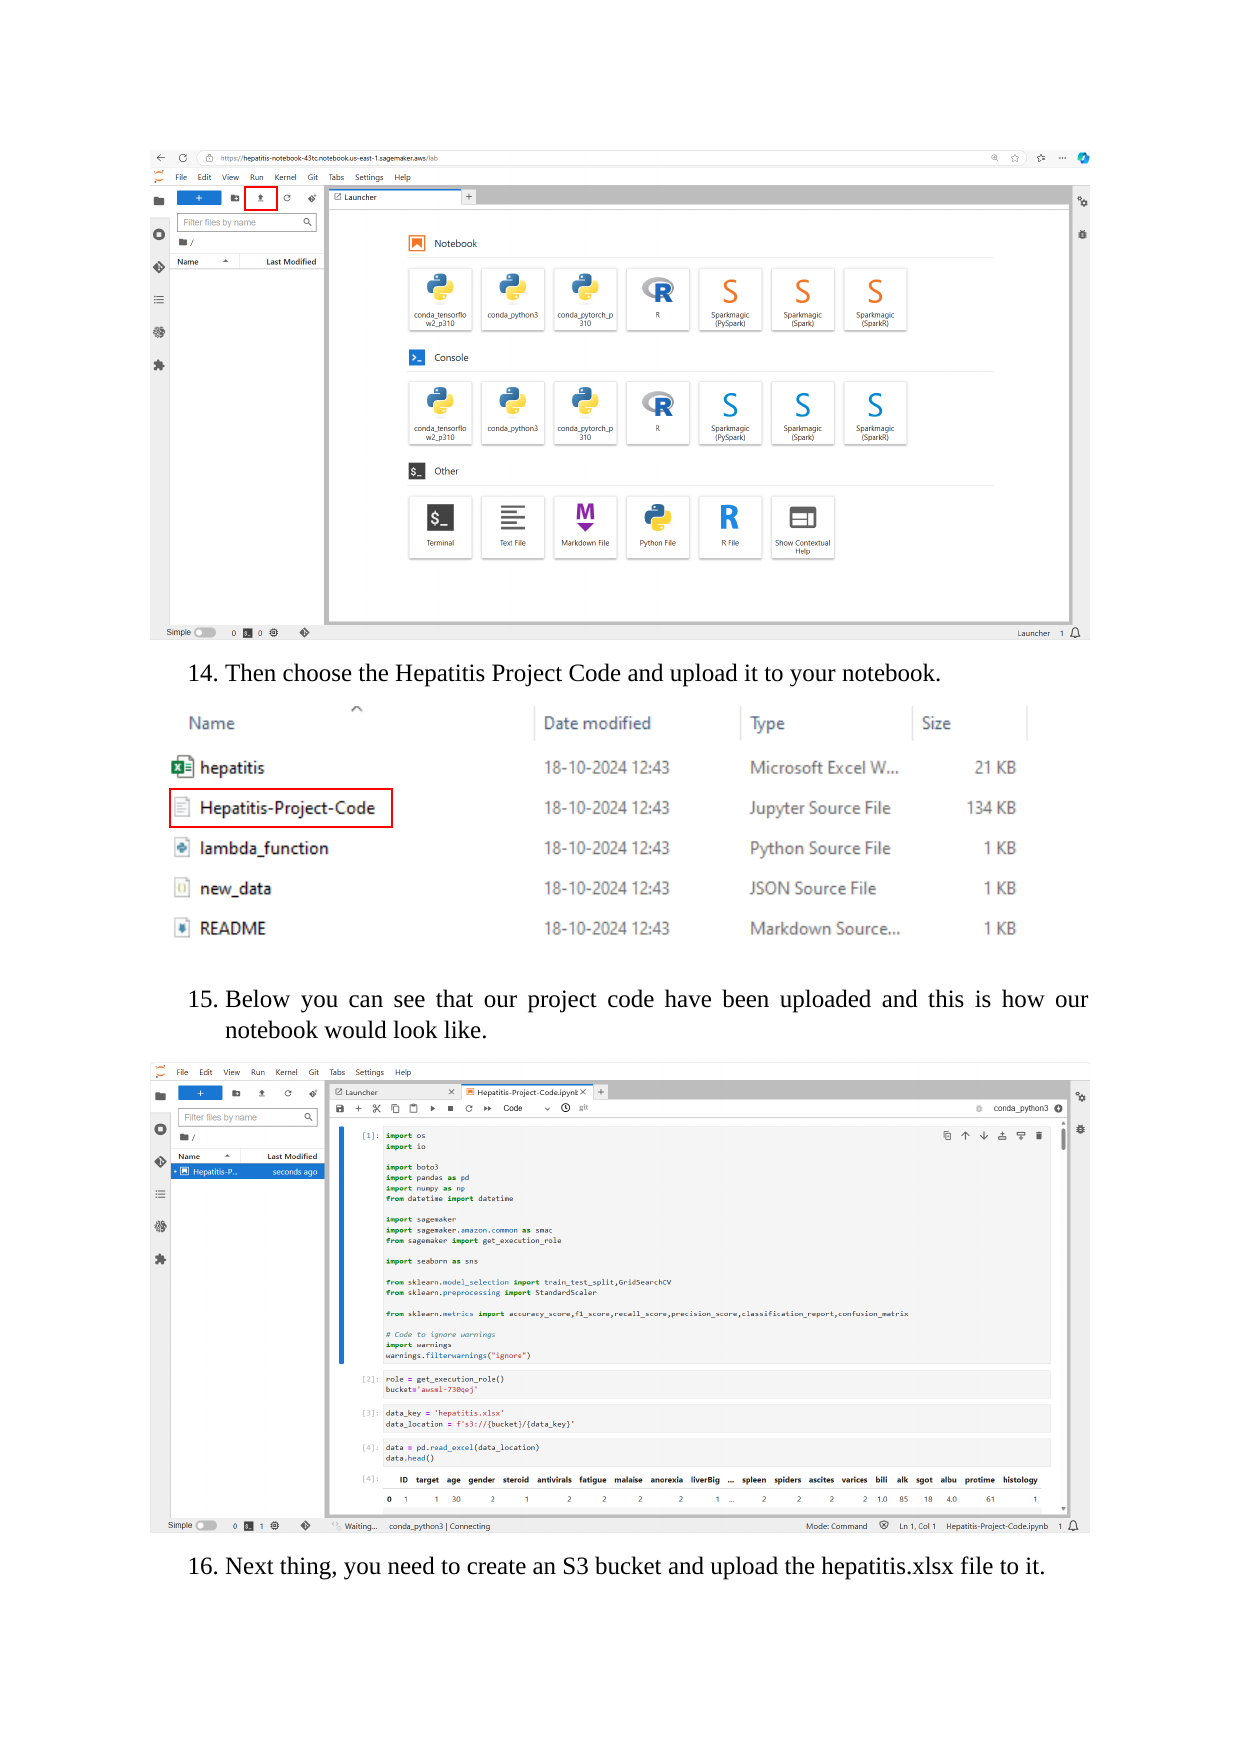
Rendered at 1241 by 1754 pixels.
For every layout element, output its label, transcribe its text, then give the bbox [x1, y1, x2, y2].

picture [150, 150, 1091, 640]
list Then choose the Hepatitis Project Code and upload it to your notebook. [187, 658, 1090, 687]
list Next thing, you need to create an S3 bucket and upload the hepatitis.xlsx file to it. [187, 1551, 1090, 1580]
list Below you can see that our project code have been uploaded and this is how our notebook would look like. [187, 984, 1090, 1043]
picture [150, 706, 1091, 965]
picture [150, 1062, 1091, 1533]
